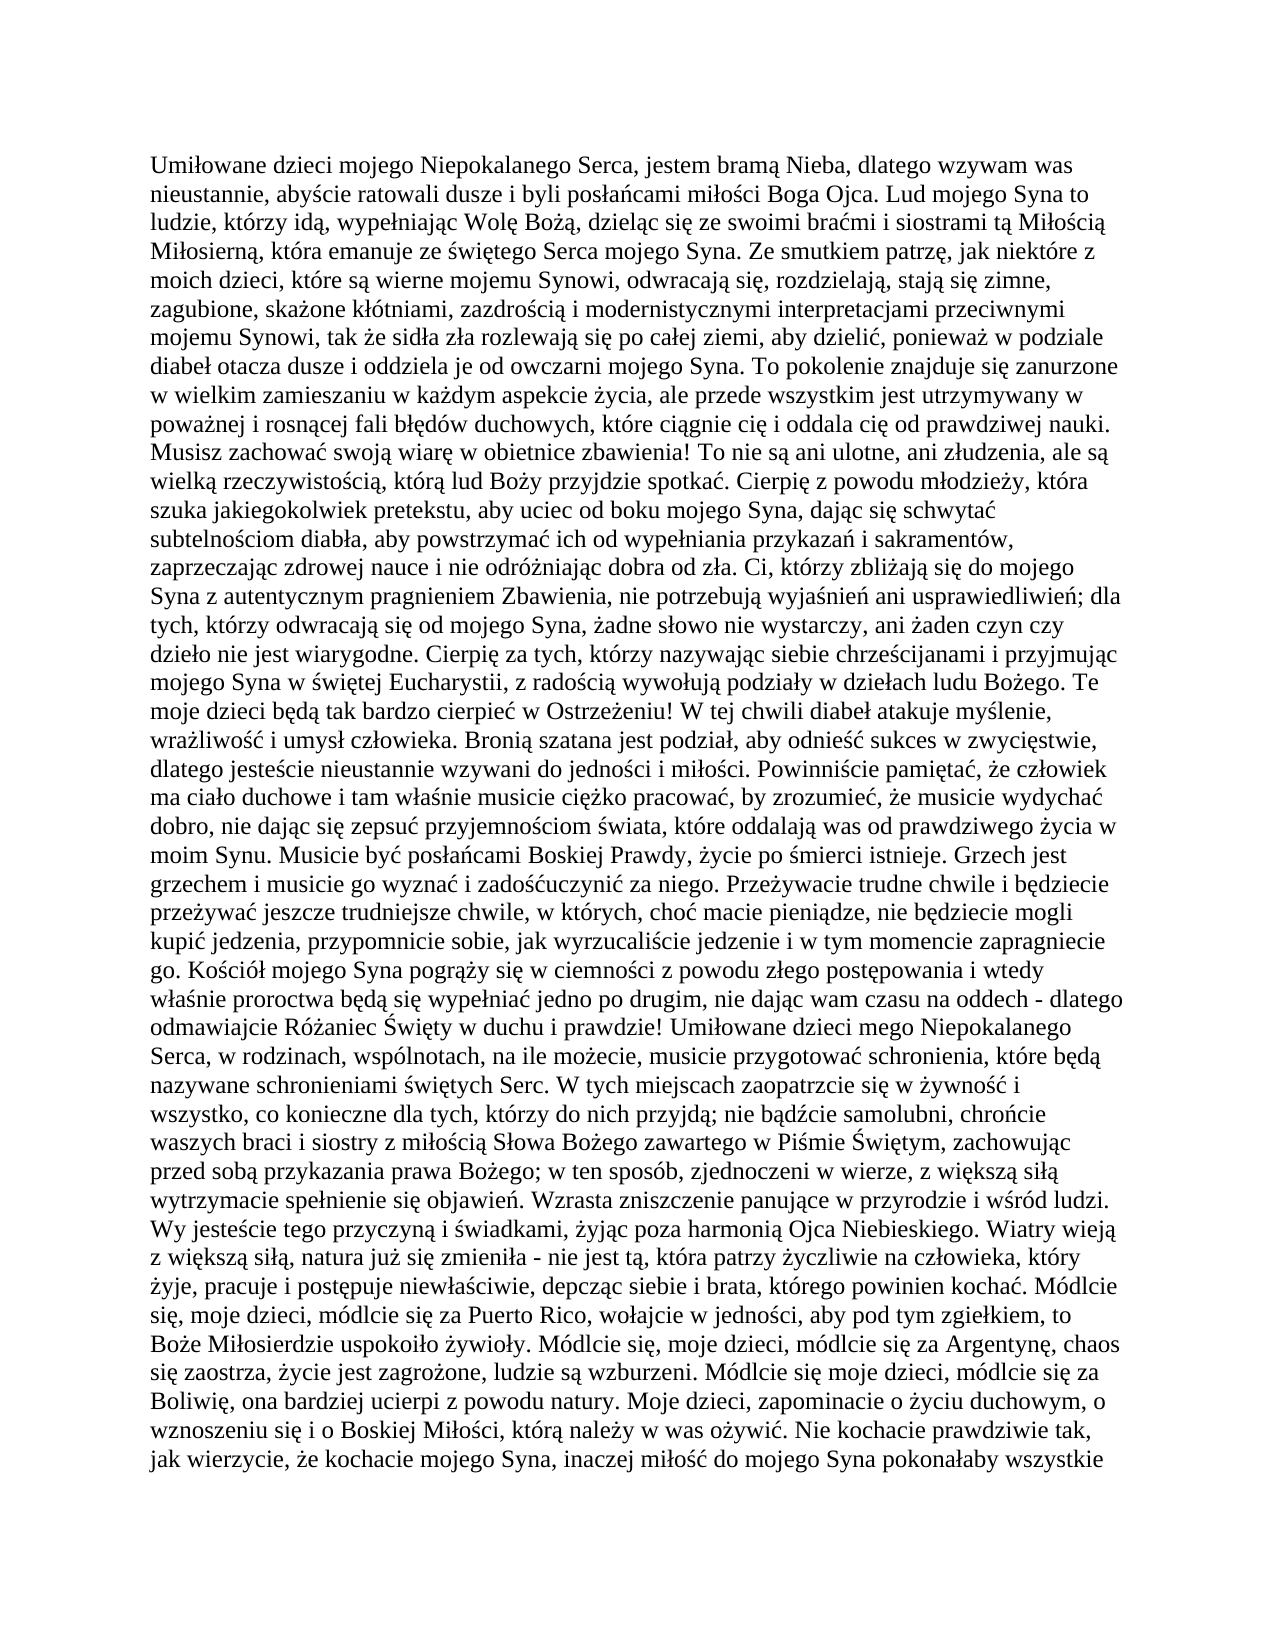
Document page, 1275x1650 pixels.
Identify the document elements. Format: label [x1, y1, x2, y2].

text [150, 150, 1125, 1472]
